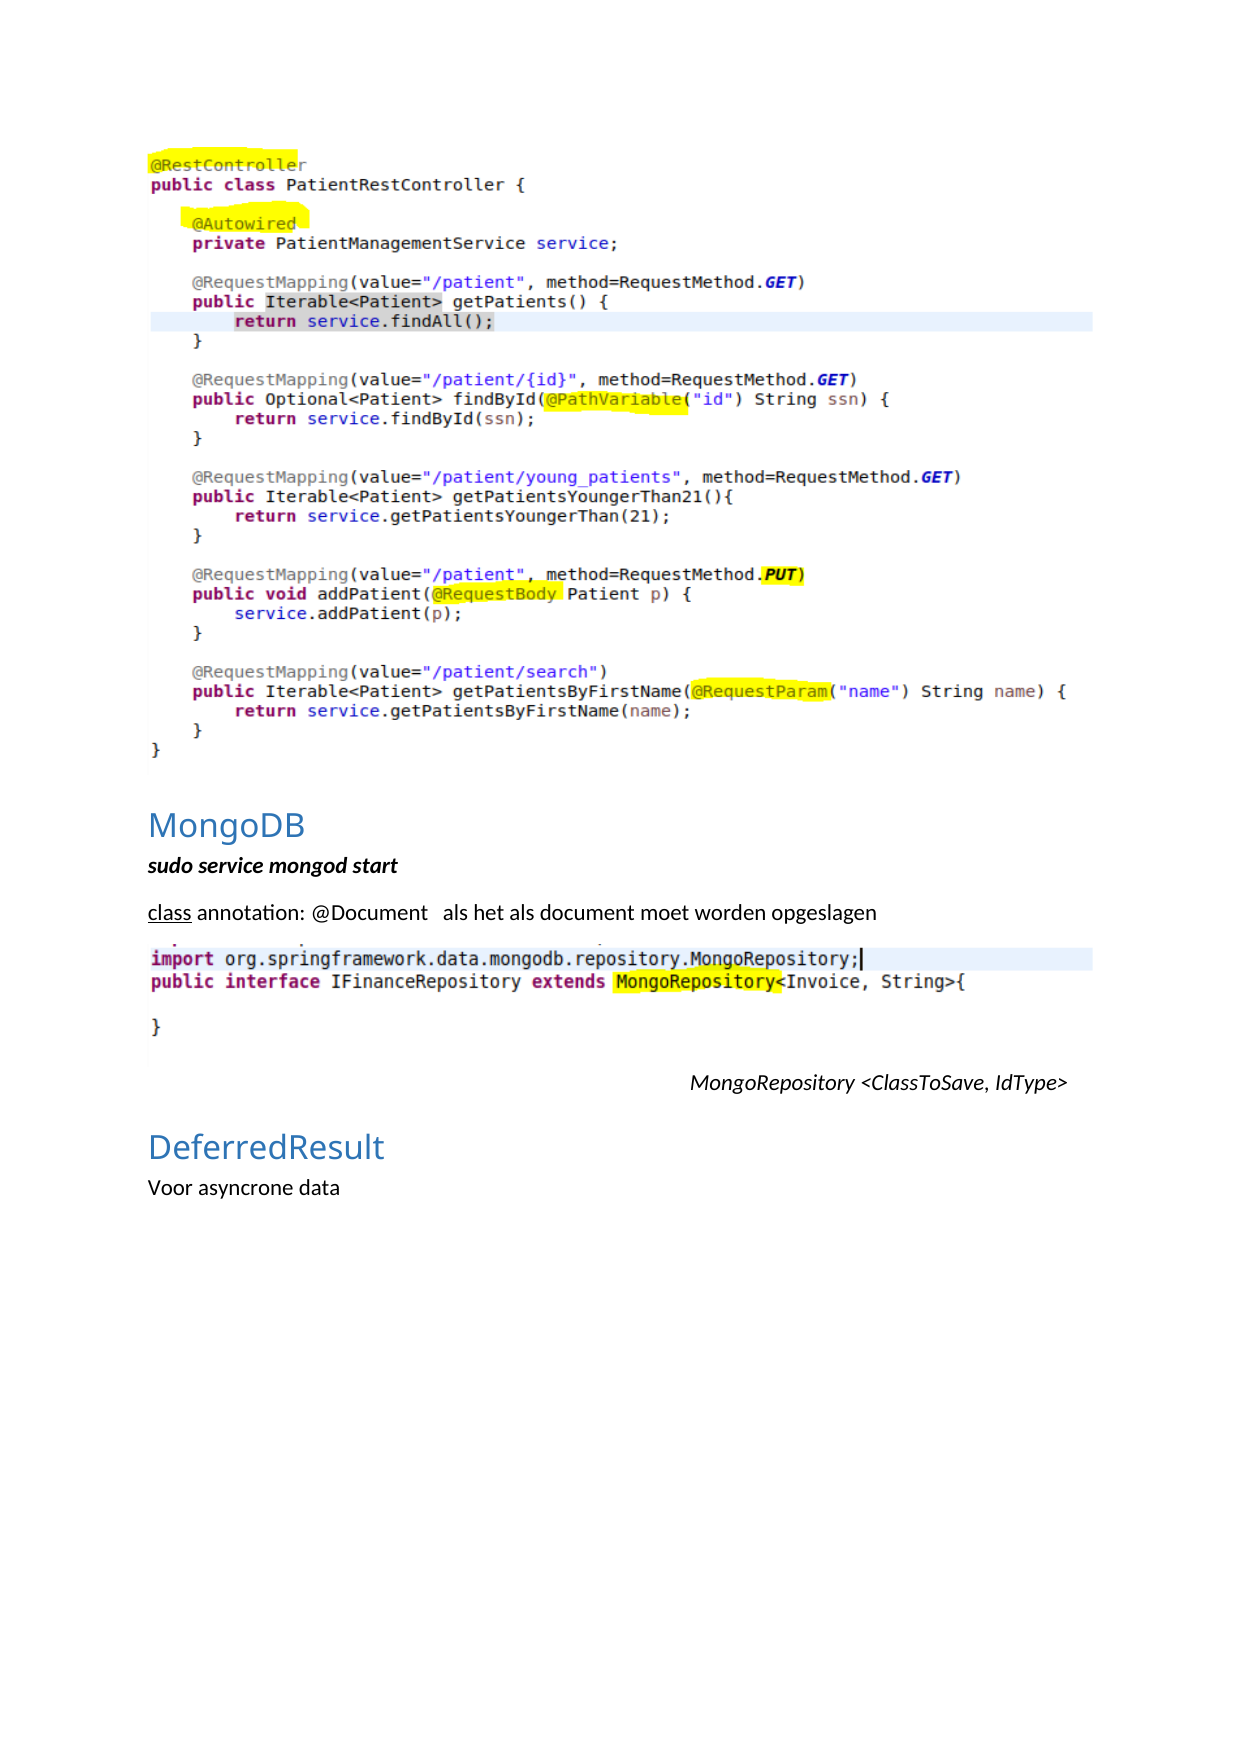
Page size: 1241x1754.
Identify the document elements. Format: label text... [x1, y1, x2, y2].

picture [147, 944, 1093, 1067]
text Voor asyncrone data [148, 1173, 1093, 1201]
text MongoRepository <ClassToSave, IdType> [148, 1067, 1093, 1097]
subtitle MongoDB [148, 802, 1093, 847]
text sudo service mongod start [148, 851, 1093, 879]
picture [147, 147, 1093, 775]
subtitle DeferredResult [148, 1124, 1093, 1169]
text class annotation: @Document als het als document moet worden opgeslagen [148, 898, 1093, 926]
